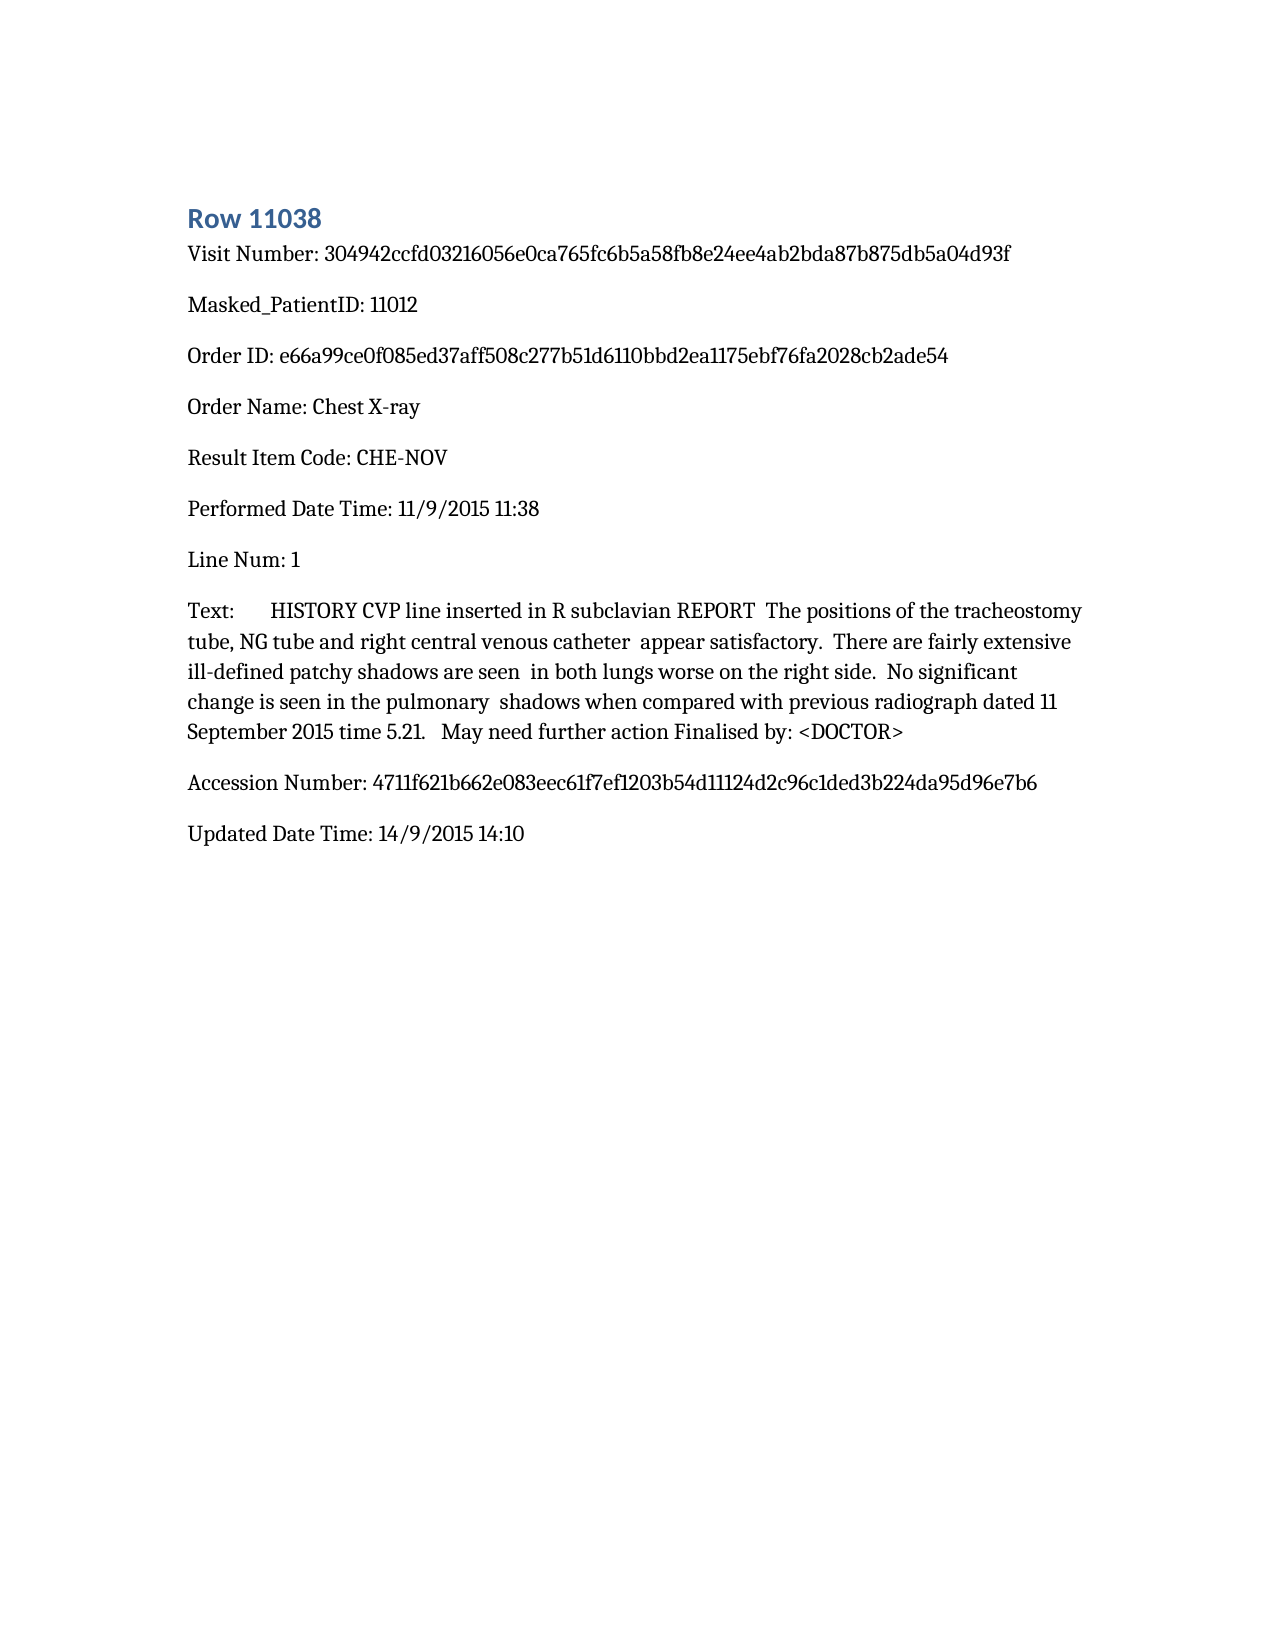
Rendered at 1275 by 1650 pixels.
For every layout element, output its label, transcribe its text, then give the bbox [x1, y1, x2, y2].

text Order Name: Chest X-ray [187, 394, 1087, 420]
text Line Num: 1 [187, 547, 1087, 573]
text Result Item Code: CHE-NOV [187, 445, 1087, 471]
text Accession Number: 4711f621b662e083eec61f7ef1203b54d11124d2c96c1ded3b224da95d96e7b6 [187, 770, 1087, 796]
text Text: HISTORY CVP line inserted in R subclavian REPORT The positions of the tracheostomy tube, NG tube and right central venous catheter appear satisfactory. There are fairly extensive ill-defined patchy shadows are seen in both lungs worse on the right side. No significant change is seen in the pulmonary shadows when compared with previous radiograph dated 11 September 2015 time 5.21. May need further action Finalised by: <DOCTOR> [187, 598, 1087, 745]
text Updated Date Time: 14/9/2015 14:10 [187, 821, 1087, 847]
subtitle Row 11038 [187, 200, 1087, 236]
text Visit Number: 304942ccfd03216056e0ca765fc6b5a58fb8e24ee4ab2bda87b875db5a04d93f [187, 241, 1087, 267]
text Performed Date Time: 11/9/2015 11:38 [187, 496, 1087, 522]
text Masked_PatientID: 11012 [187, 292, 1087, 318]
text Order ID: e66a99ce0f085ed37aff508c277b51d6110bbd2ea1175ebf76fa2028cb2ade54 [187, 343, 1087, 369]
